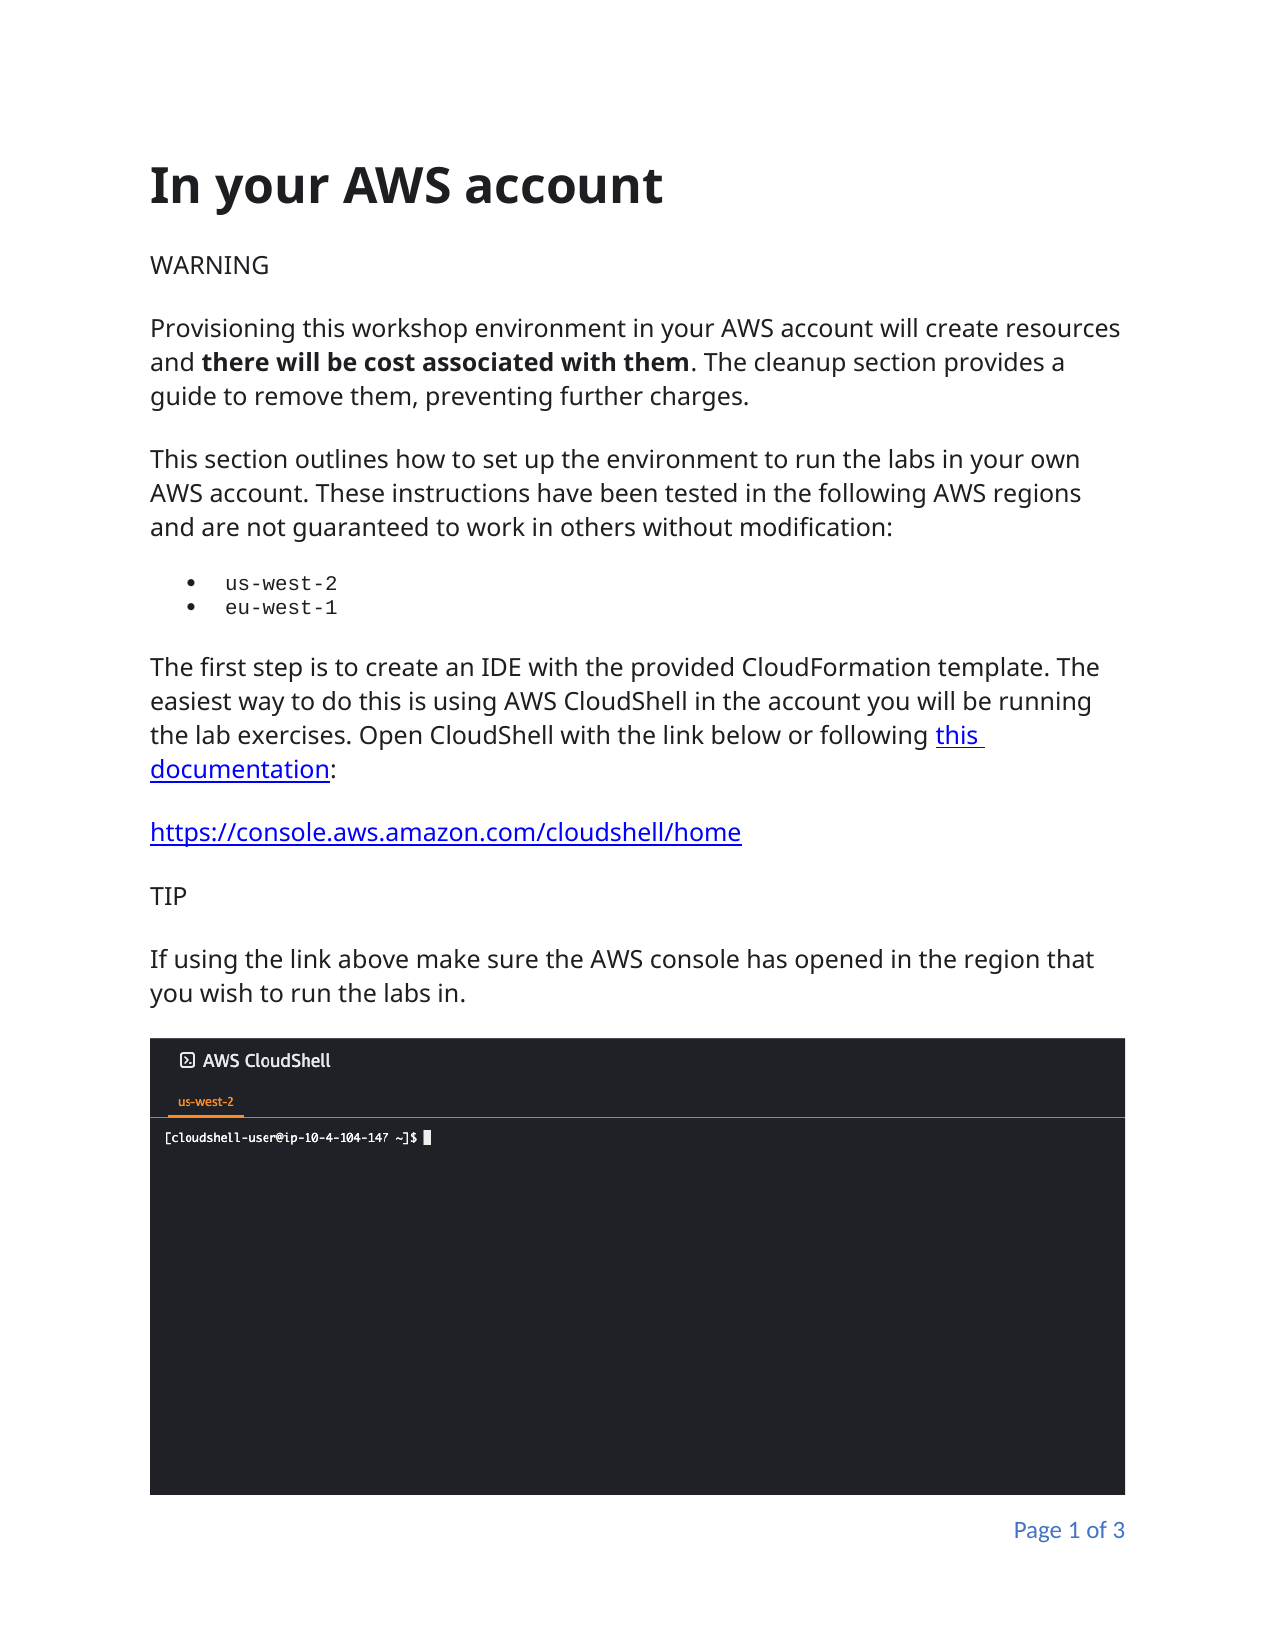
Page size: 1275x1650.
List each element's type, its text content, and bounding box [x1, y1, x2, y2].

text This section outlines how to set up the environment to run the labs in your own AWS account. These instructions have been tested in the following AWS regions and are not guaranteed to work in others without modification: [150, 442, 1125, 544]
text Provisioning this workshop environment in your AWS account will create resources and there will be cost associated with them. The cleanup section provides a guide to remove them, preventing further charges. [150, 311, 1125, 413]
text TIP [150, 878, 1125, 912]
text The first step is to create an IDE with the provided CloudFormation template. The easiest way to do this is using AWS CloudShell in the account you will be running the lab exercises. Open CloudShell with the link below or following this documentation: [150, 650, 1125, 786]
list eu-west-1 [187, 597, 1125, 621]
picture [150, 1038, 1125, 1495]
list us-west-2 [187, 573, 1125, 597]
text WARNING [150, 247, 1125, 281]
text If using the link above make sure the AWS console has opened in the region that you wish to run the labs in. [150, 942, 1125, 1010]
text https://console.aws.amazon.com/cloudshell/home [150, 815, 1125, 849]
text In your AWS account [150, 150, 1125, 218]
